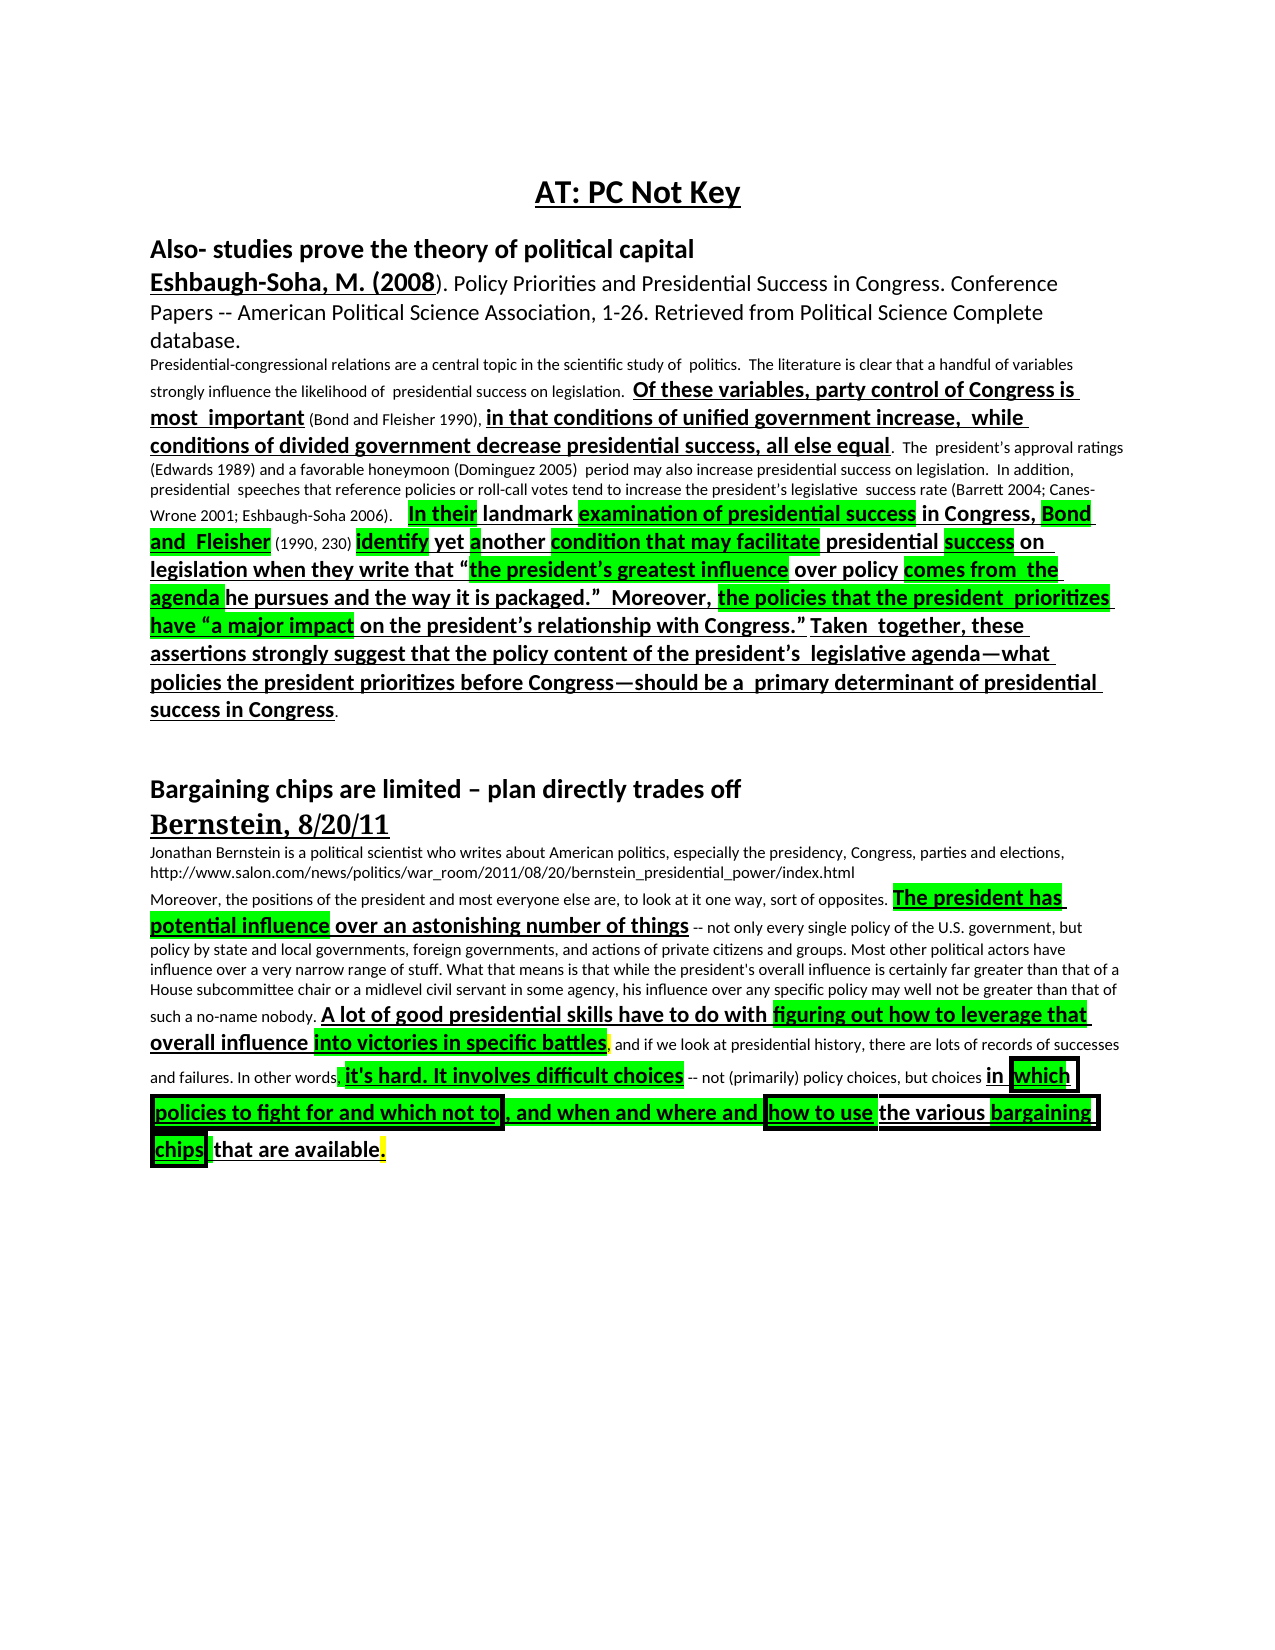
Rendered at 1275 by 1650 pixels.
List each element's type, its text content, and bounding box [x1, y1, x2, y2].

subtitle AT: PC Not Key [150, 171, 1125, 212]
text Eshbaugh-Soha, M. (2008). Policy Priorities and Presidential Success in Congress. Conference Papers -- American Political Science Association, 1-26. Retrieved from Political Science Complete database. [150, 265, 1125, 354]
text Bernstein, 8/20/11 [150, 806, 1125, 842]
subtitle Bargaining chips are limited – plan directly trades off [150, 772, 1125, 806]
text Presidential-congressional relations are a central topic in the scientific study of politics. The literature is clear that a handful of variables strongly influence the likelihood of presidential success on legislation. Of these variables, party control of Congress is most important (Bond and Fleisher 1990), in that conditions of unified government increase, while conditions of divided government decrease presidential success, all else equal. The president’s approval ratings (Edwards 1989) and a favorable honeymoon (Dominguez 2005) period may also increase presidential success on legislation. In addition, presidential speeches that reference policies or roll-call votes tend to increase the president’s legislative success rate (Barrett 2004; Canes-Wrone 2001; Eshbaugh-Soha 2006). In their landmark examination of presidential success in Congress, Bond and Fleisher (1990, 230) identify yet another condition that may facilitate presidential success on legislation when they write that “the president’s greatest influence over policy comes from the agenda he pursues and the way it is packaged.” Moreover, the policies that the president prioritizes have “a major impact on the president’s relationship with Congress.” Taken together, these assertions strongly suggest that the policy content of the president’s legislative agenda—what policies the president prioritizes before Congress—should be a primary determinant of presidential success in Congress. [150, 354, 1125, 724]
subtitle Also- studies prove the theory of political capital [150, 232, 1125, 265]
text Jonathan Bernstein is a political scientist who writes about American politics, especially the presidency, Congress, parties and elections, http://www.salon.com/news/politics/war_room/2011/08/20/bernstein_presidential_power/index.html [150, 842, 1125, 883]
text Moreover, the positions of the president and most everyone else are, to look at it one way, sort of opposites. The president has potential influence over an astonishing number of things -- not only every single policy of the U.S. government, but policy by state and local governments, foreign governments, and actions of private citizens and groups. Most other political actors have influence over a very narrow range of stuff. What that means is that while the president's overall influence is certainly far greater than that of a House subcommittee chair or a midlevel civil servant in some agency, his influence over any specific policy may well not be greater than that of such a no-name nobody. A lot of good presidential skills have to do with figuring out how to leverage that overall influence into victories in specific battles, and if we look at presidential history, there are lots of records of successes and failures. In other words, it's hard. It involves difficult choices -- not (primarily) policy choices, but choices in which policies to fight for and which not to, and when and where and how to use the various bargaining chips that are available. [150, 883, 1125, 1168]
